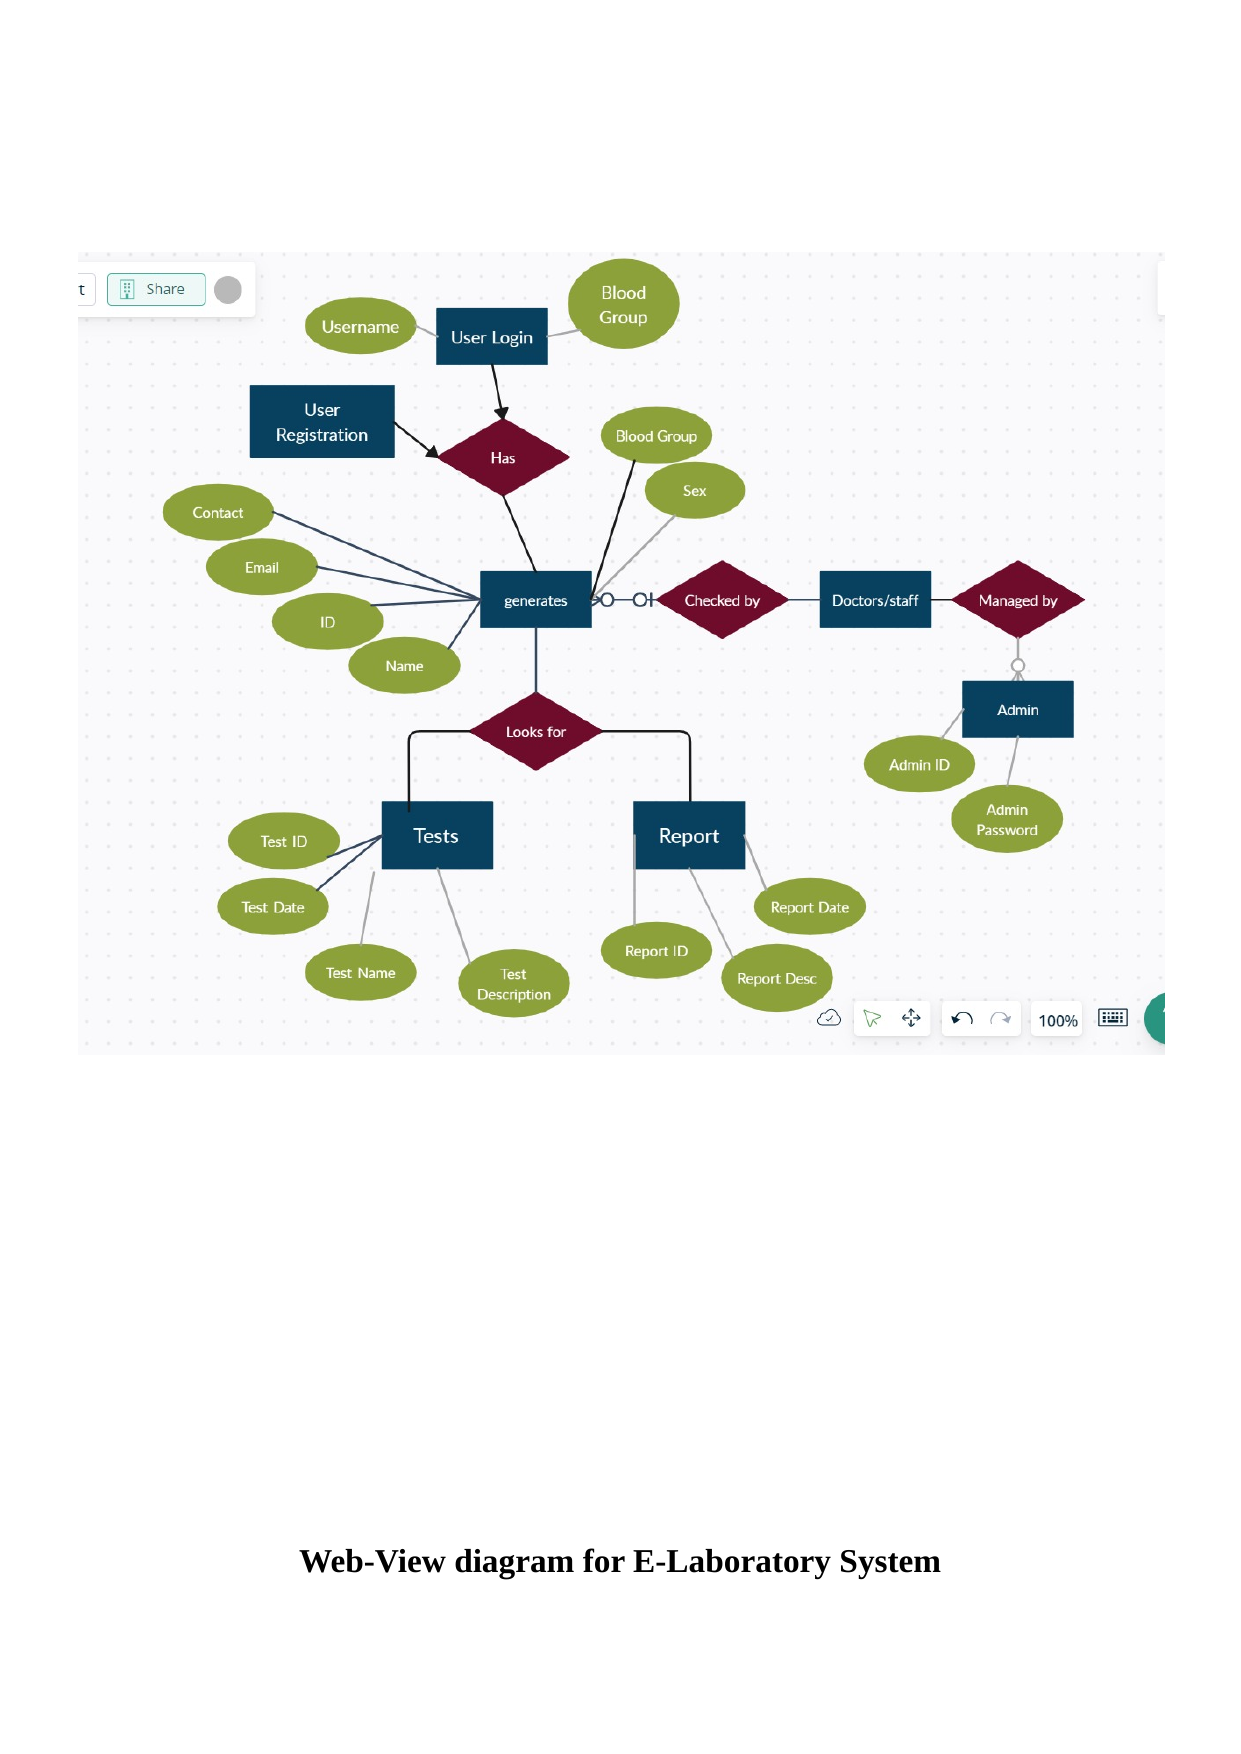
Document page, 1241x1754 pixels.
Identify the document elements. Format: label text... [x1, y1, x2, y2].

picture [78, 252, 1165, 1055]
text Web-View diagram for E-Laboratory System [150, 1542, 1090, 1580]
